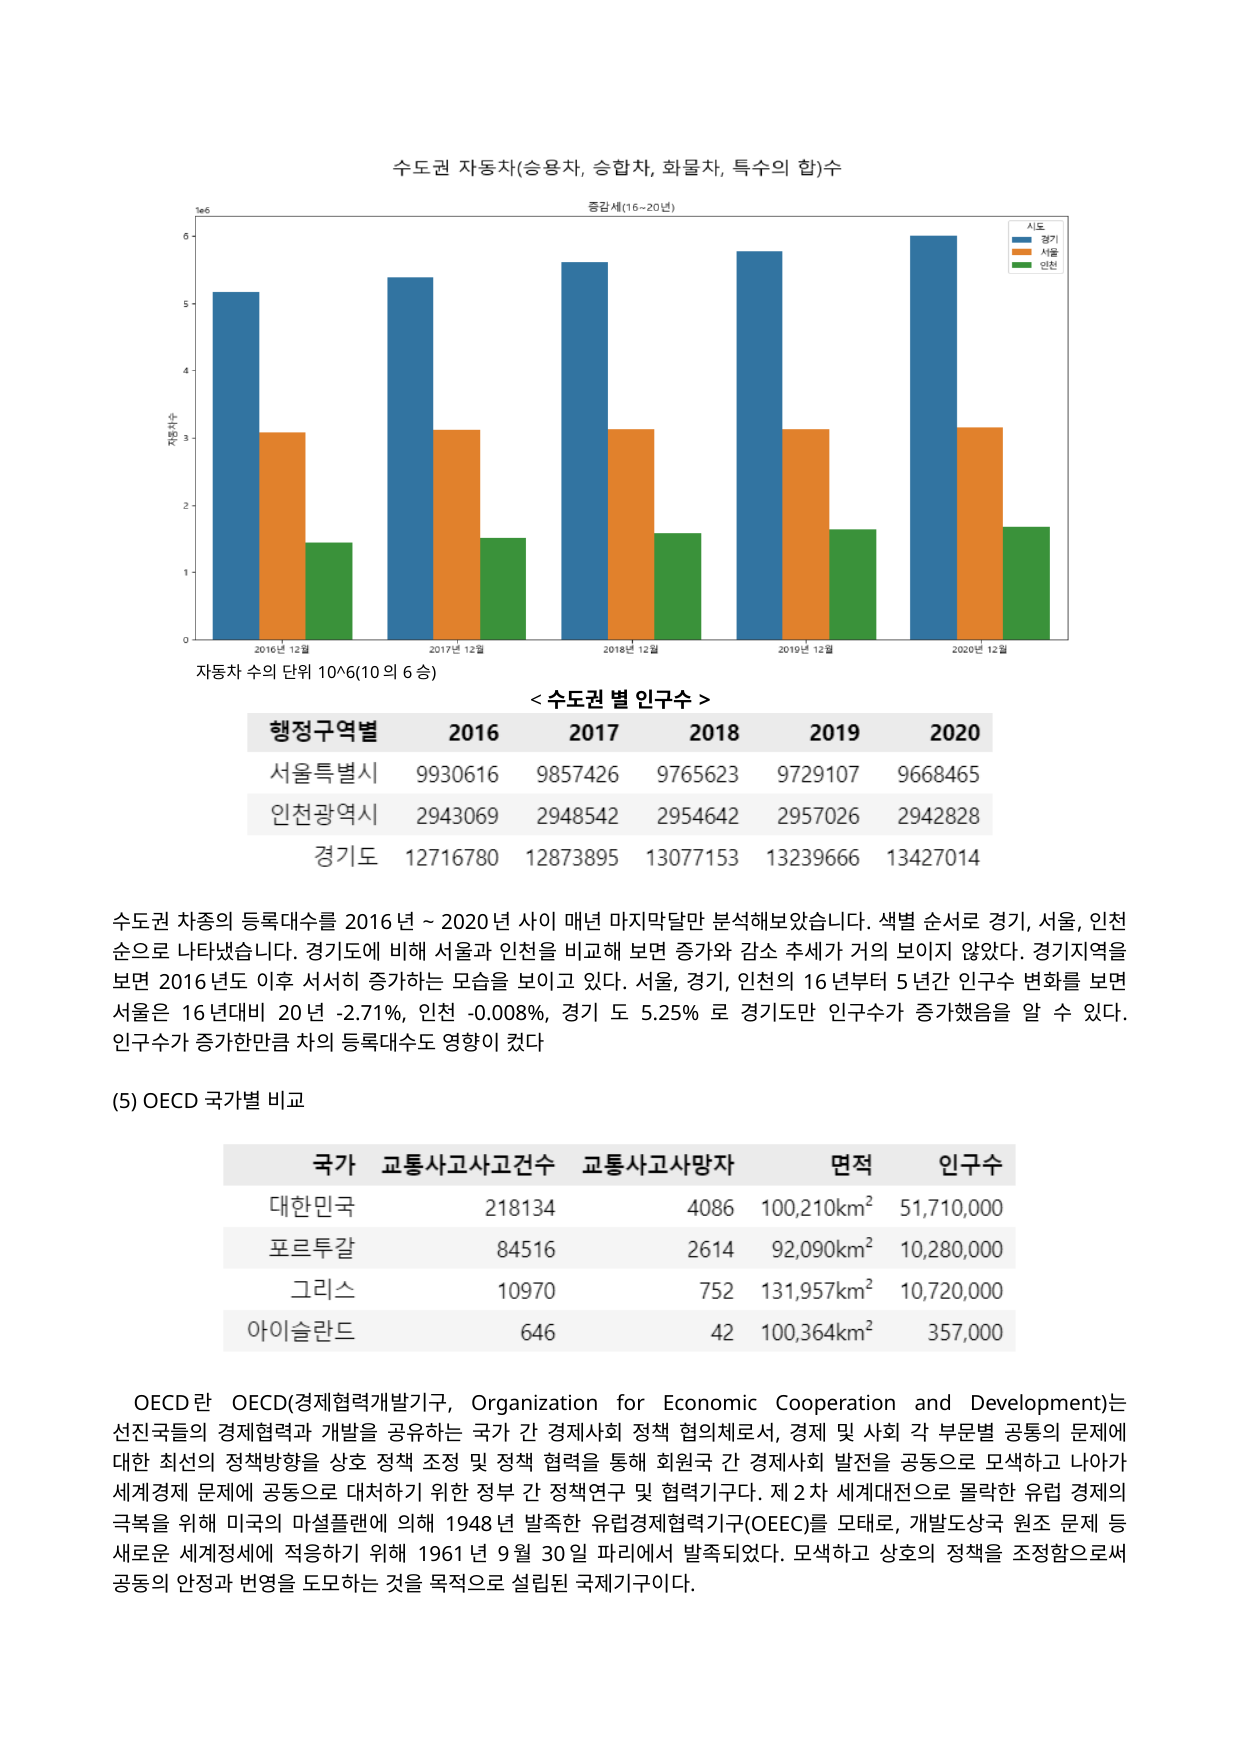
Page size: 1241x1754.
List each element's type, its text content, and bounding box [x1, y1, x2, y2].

text 자동차 수의 단위 10^6(10의 6승) [112, 659, 1128, 684]
text (5) OECD 국가별 비교 [112, 1085, 1128, 1115]
text OECD란 OECD(경제협력개발기구, Organization for Economic Cooperation and Development)는 선진국들의 경제협력과 개발을 공유하는 국가 간 경제사회 정책 협의체로서, 경제 및 사회 각 부문별 공통의 문제에 대한 최선의 정책방향을 상호 정책 조정 및 정책 협력을 통해 회원국 간 경제사회 발전을 공동으로 모색하고 나아가 세계경제 문제에 공동으로 대처하기 위한 정부 간 정책연구 및 협력기구다. 제2차 세계대전으로 몰락한 유럽 경제의 극복을 위해 미국의 마셜플랜에 의해 1948년 발족한 유럽경제협력기구(OEEC)를 모태로, 개발도상국 원조 문제 등 새로운 세계정세에 적응하기 위해 1961년 9월 30일 파리에서 발족되었다. 모색하고 상호의 정책을 조정함으로써 공동의 안정과 번영을 도모하는 것을 목적으로 설립된 국제기구이다. [112, 1386, 1128, 1598]
picture [247, 713, 993, 877]
text 수도권 차종의 등록대수를 2016년 ~ 2020년 사이 매년 마지막달만 분석해보았습니다. 색별 순서로 경기, 서울, 인천 순으로 나타냈습니다. 경기도에 비해 서울과 인천을 비교해 보면 증가와 감소 추세가 거의 보이지 않았다. 경기지역을 보면 2016년도 이후 서서히 증가하는 모습을 보이고 있다. 서울, 경기, 인천의 16년부터 5년간 인구수 변화를 보면 서울은 16년대비 20년 -2.71%, 인천 -0.008%, 경기 도 5.25% 로 경기도만 인구수가 증가했음을 알 수 있다. 인구수가 증가한만큼 차의 등록대수도 영향이 컸다 [112, 905, 1128, 1056]
picture [223, 1143, 1017, 1358]
text < 수도권 별 인구수 > [112, 684, 1128, 714]
picture [163, 150, 1078, 660]
